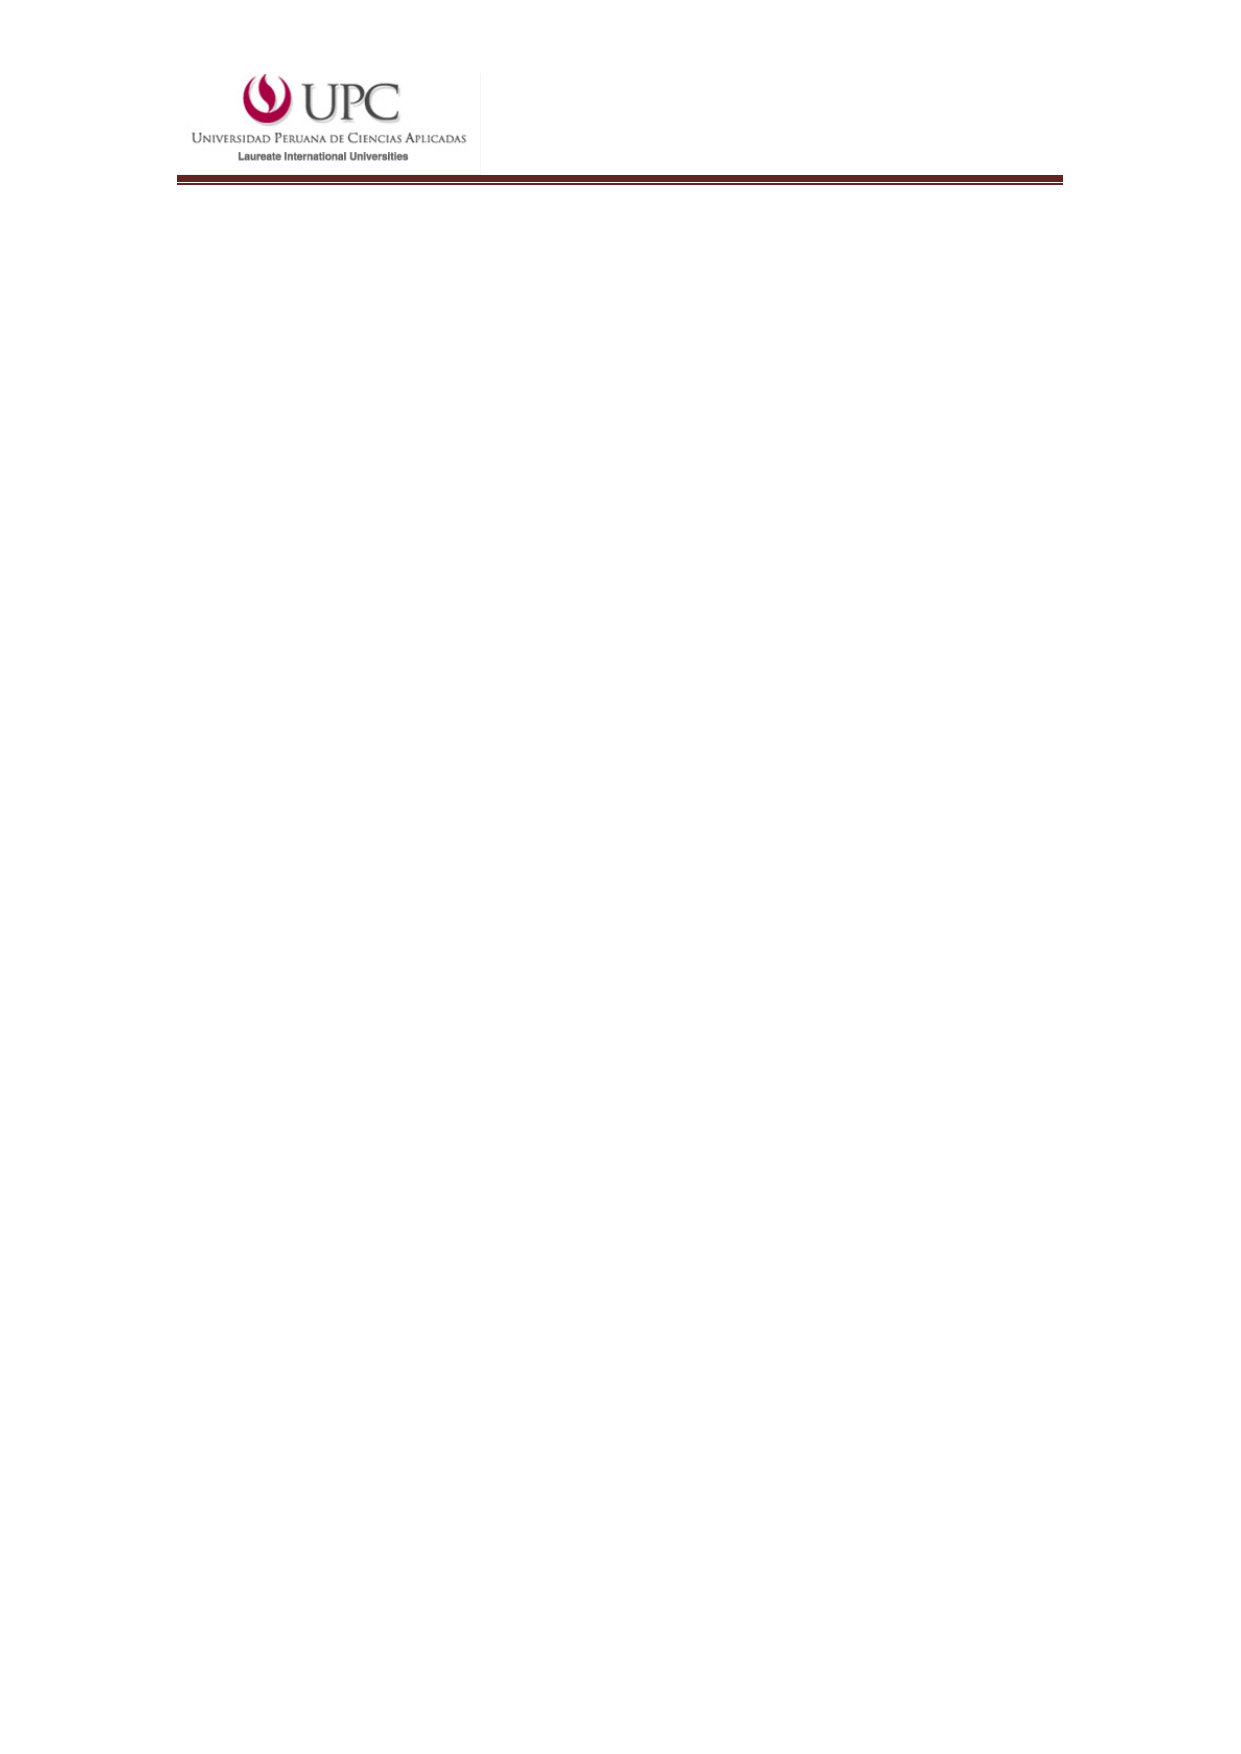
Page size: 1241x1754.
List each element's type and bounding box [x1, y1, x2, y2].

picture [177, 73, 482, 175]
